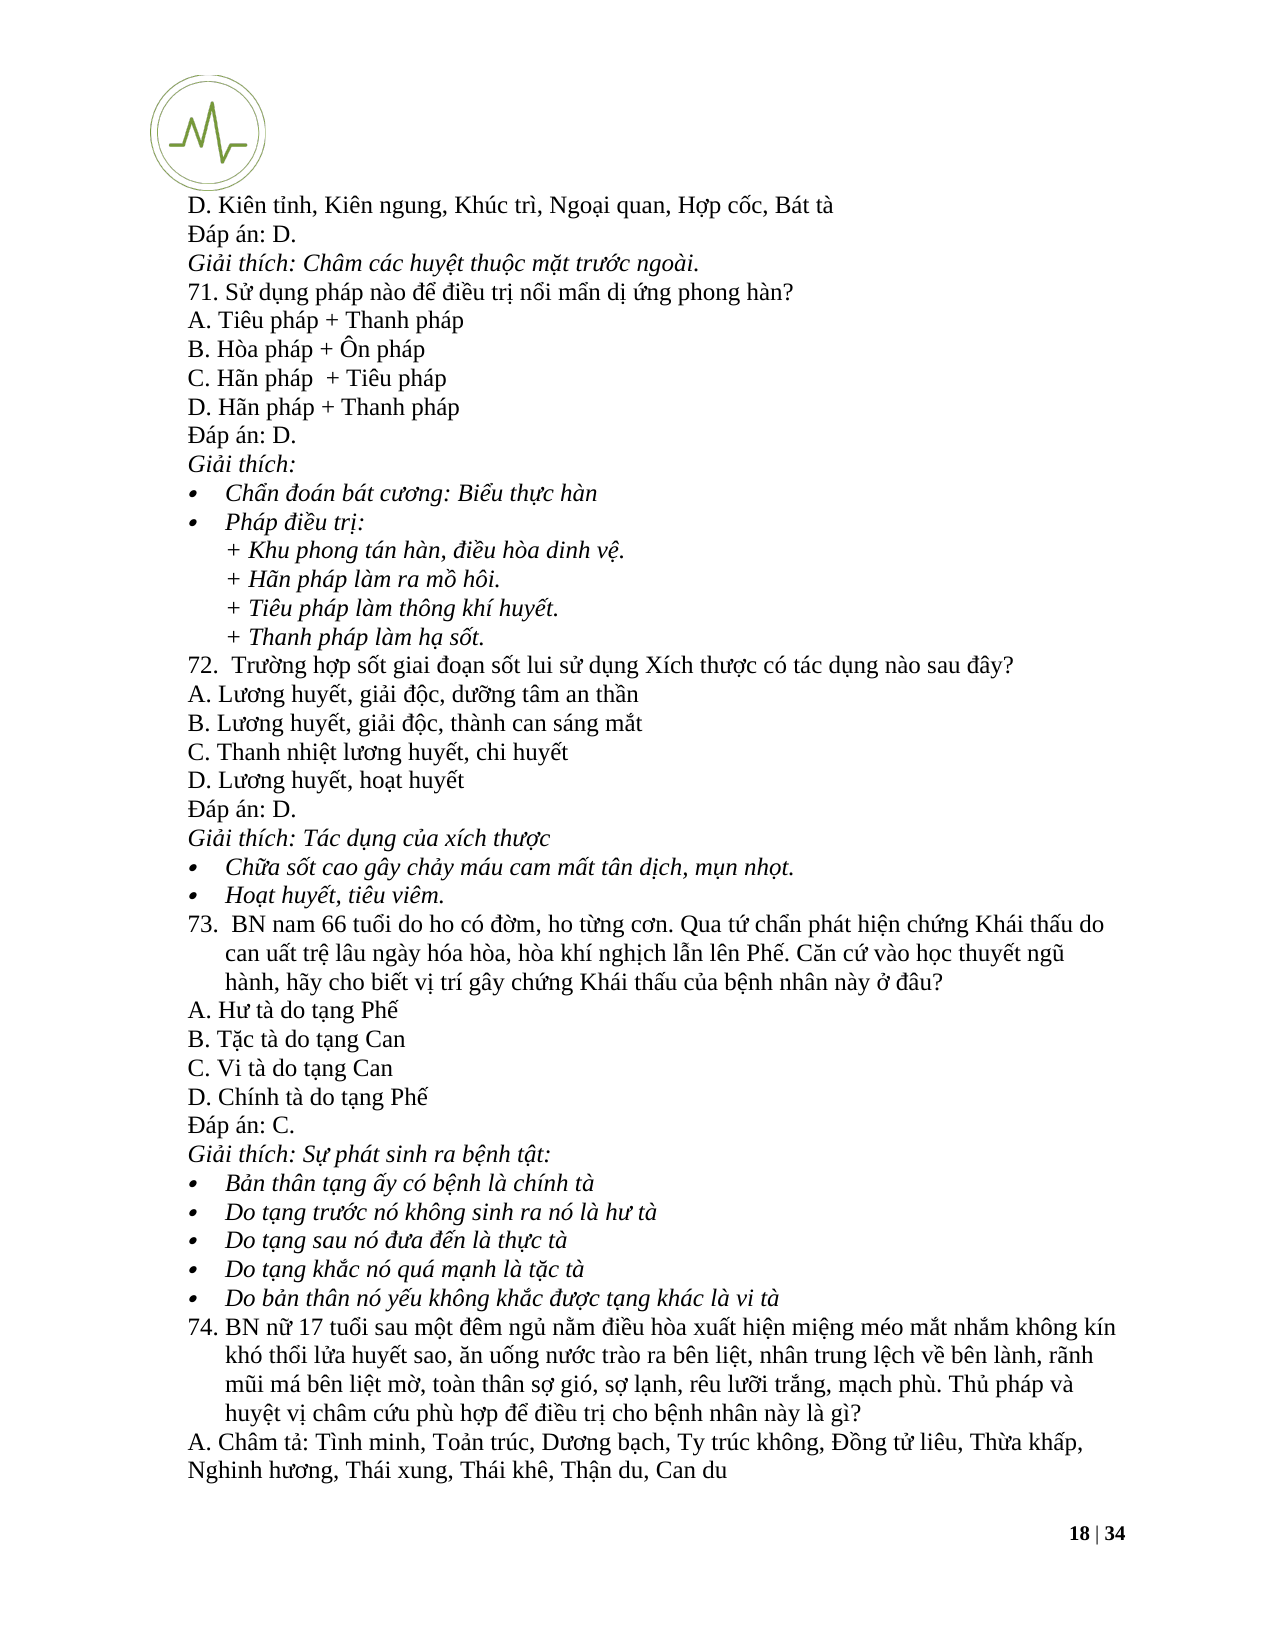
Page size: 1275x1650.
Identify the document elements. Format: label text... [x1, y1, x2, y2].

text A. Lương huyết, giải độc, dưỡng tâm an thần [187, 679, 1125, 708]
list Bản thân tạng ấy có bệnh là chính tà [187, 1168, 1125, 1197]
text C. Hãn pháp + Tiêu pháp [187, 363, 1125, 392]
text + Khu phong tán hàn, điều hòa dinh vệ. [225, 536, 1125, 564]
picture [150, 75, 266, 191]
text D. Chính tà do tạng Phế [187, 1082, 1125, 1111]
text + Thanh pháp làm hạ sốt. [225, 622, 1125, 651]
text A. Tiêu pháp + Thanh pháp [187, 306, 1125, 334]
text B. Hòa pháp + Ôn pháp [187, 334, 1125, 363]
text Giải thích: Tác dụng của xích thược [187, 823, 1125, 852]
list Do tạng trước nó không sinh ra nó là hư tà [187, 1197, 1125, 1226]
text Đáp án: D. [187, 794, 1125, 823]
text Đáp án: D. [187, 219, 1125, 248]
text D. Hãn pháp + Thanh pháp [187, 392, 1125, 421]
list BN nữ 17 tuổi sau một đêm ngủ nằm điều hòa xuất hiện miệng méo mắt nhắm không kín khó thổi lửa huyết sao, ăn uống nước trào ra bên liệt, nhân trung lệch về bên lành, rãnh mũi má bên liệt mờ, toàn thân sợ gió, sợ lạnh, rêu lưỡi trắng, mạch phù. Thủ pháp và huyệt vị châm cứu phù hợp để điều trị cho bệnh nhân này là gì? [187, 1312, 1125, 1427]
list Pháp điều trị: [187, 507, 1125, 536]
text C. Thanh nhiệt lương huyết, chi huyết [187, 737, 1125, 766]
list Do tạng sau nó đưa đến là thực tà [187, 1226, 1125, 1254]
text Giải thích: Châm các huyệt thuộc mặt trước ngoài. [187, 248, 1125, 277]
list Do bản thân nó yếu không khắc được tạng khác là vi tà [187, 1283, 1125, 1312]
text C. Vi tà do tạng Can [187, 1053, 1125, 1082]
text B. Tặc tà do tạng Can [187, 1024, 1125, 1053]
text B. Lương huyết, giải độc, thành can sáng mắt [187, 708, 1125, 737]
text D. Lương huyết, hoạt huyết [187, 766, 1125, 794]
text Giải thích: Sự phát sinh ra bệnh tật: [187, 1139, 1125, 1168]
list Sử dụng pháp nào để điều trị nổi mẩn dị ứng phong hàn? [187, 277, 1125, 306]
text A. Châm tả: Tình minh, Toản trúc, Dương bạch, Ty trúc không, Đồng tử liêu, Thừa khấp, Nghinh hương, Thái xung, Thái khê, Thận du, Can du [187, 1427, 1125, 1484]
text Đáp án: C. [187, 1111, 1125, 1139]
text Đáp án: D. [187, 421, 1125, 449]
list BN nam 66 tuổi do ho có đờm, ho từng cơn. Qua tứ chẩn phát hiện chứng Khái thấu do can uất trệ lâu ngày hóa hòa, hòa khí nghịch lẫn lên Phế. Căn cứ vào học thuyết ngũ hành, hãy cho biết vị trí gây chứng Khái thấu của bệnh nhân này ở đâu? [187, 909, 1125, 996]
list Do tạng khắc nó quá mạnh là tặc tà [187, 1254, 1125, 1283]
list Chữa sốt cao gây chảy máu cam mất tân dịch, mụn nhọt. [187, 852, 1125, 881]
list Hoạt huyết, tiêu viêm. [187, 881, 1125, 909]
text A. Hư tà do tạng Phế [187, 996, 1125, 1024]
list Chẩn đoán bát cương: Biểu thực hàn [187, 478, 1125, 507]
text D. Kiên tỉnh, Kiên ngung, Khúc trì, Ngoại quan, Hợp cốc, Bát tà [187, 191, 1125, 219]
text + Tiêu pháp làm thông khí huyết. [225, 593, 1125, 622]
list Trường hợp sốt giai đoạn sốt lui sử dụng Xích thược có tác dụng nào sau đây? [187, 651, 1125, 679]
text + Hãn pháp làm ra mồ hôi. [225, 564, 1125, 593]
text Giải thích: [187, 449, 1125, 478]
